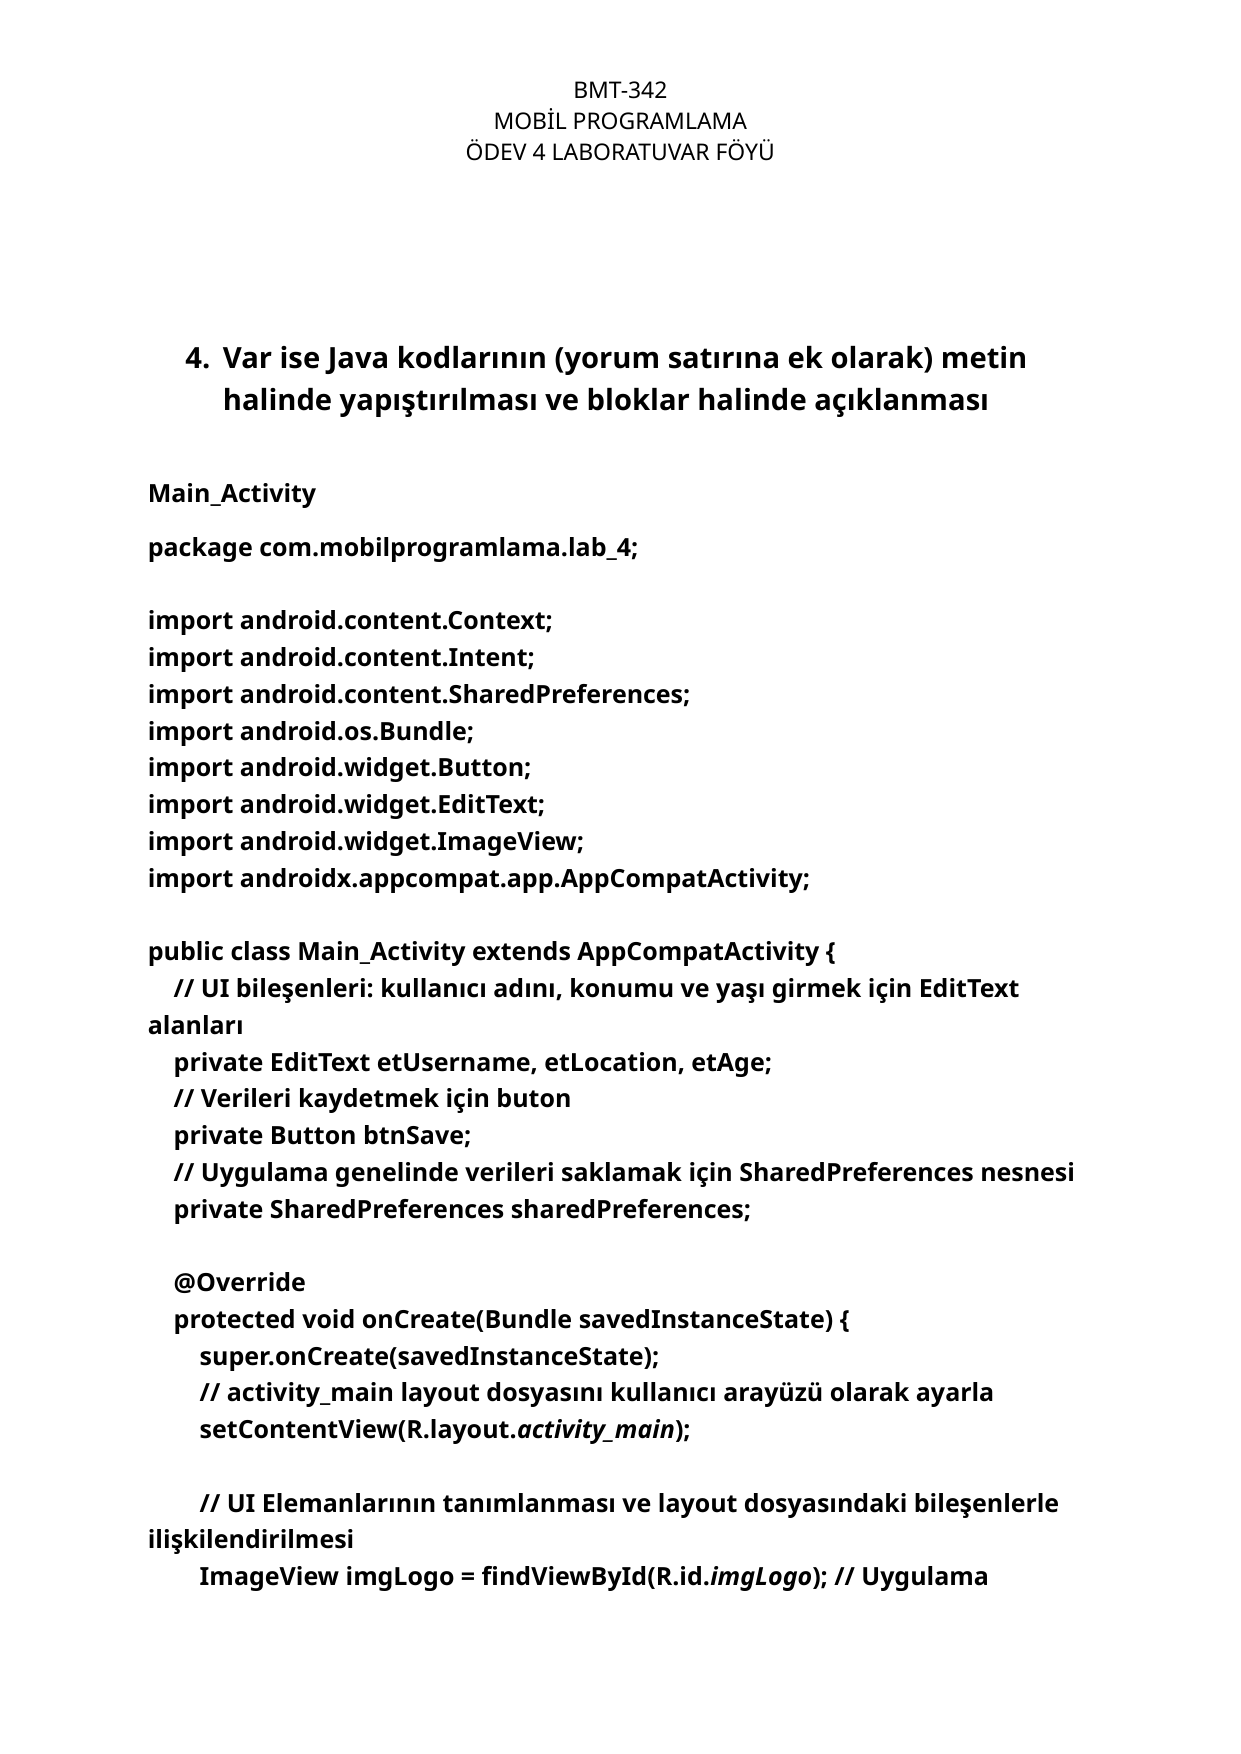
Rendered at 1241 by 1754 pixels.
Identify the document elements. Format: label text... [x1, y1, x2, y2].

text Main_Activity [148, 476, 1093, 510]
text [148, 529, 1093, 1593]
list Var ise Java kodlarının (yorum satırına ek olarak) metin halinde yapıştırılması ve bloklar halinde açıklanması [185, 337, 1093, 419]
